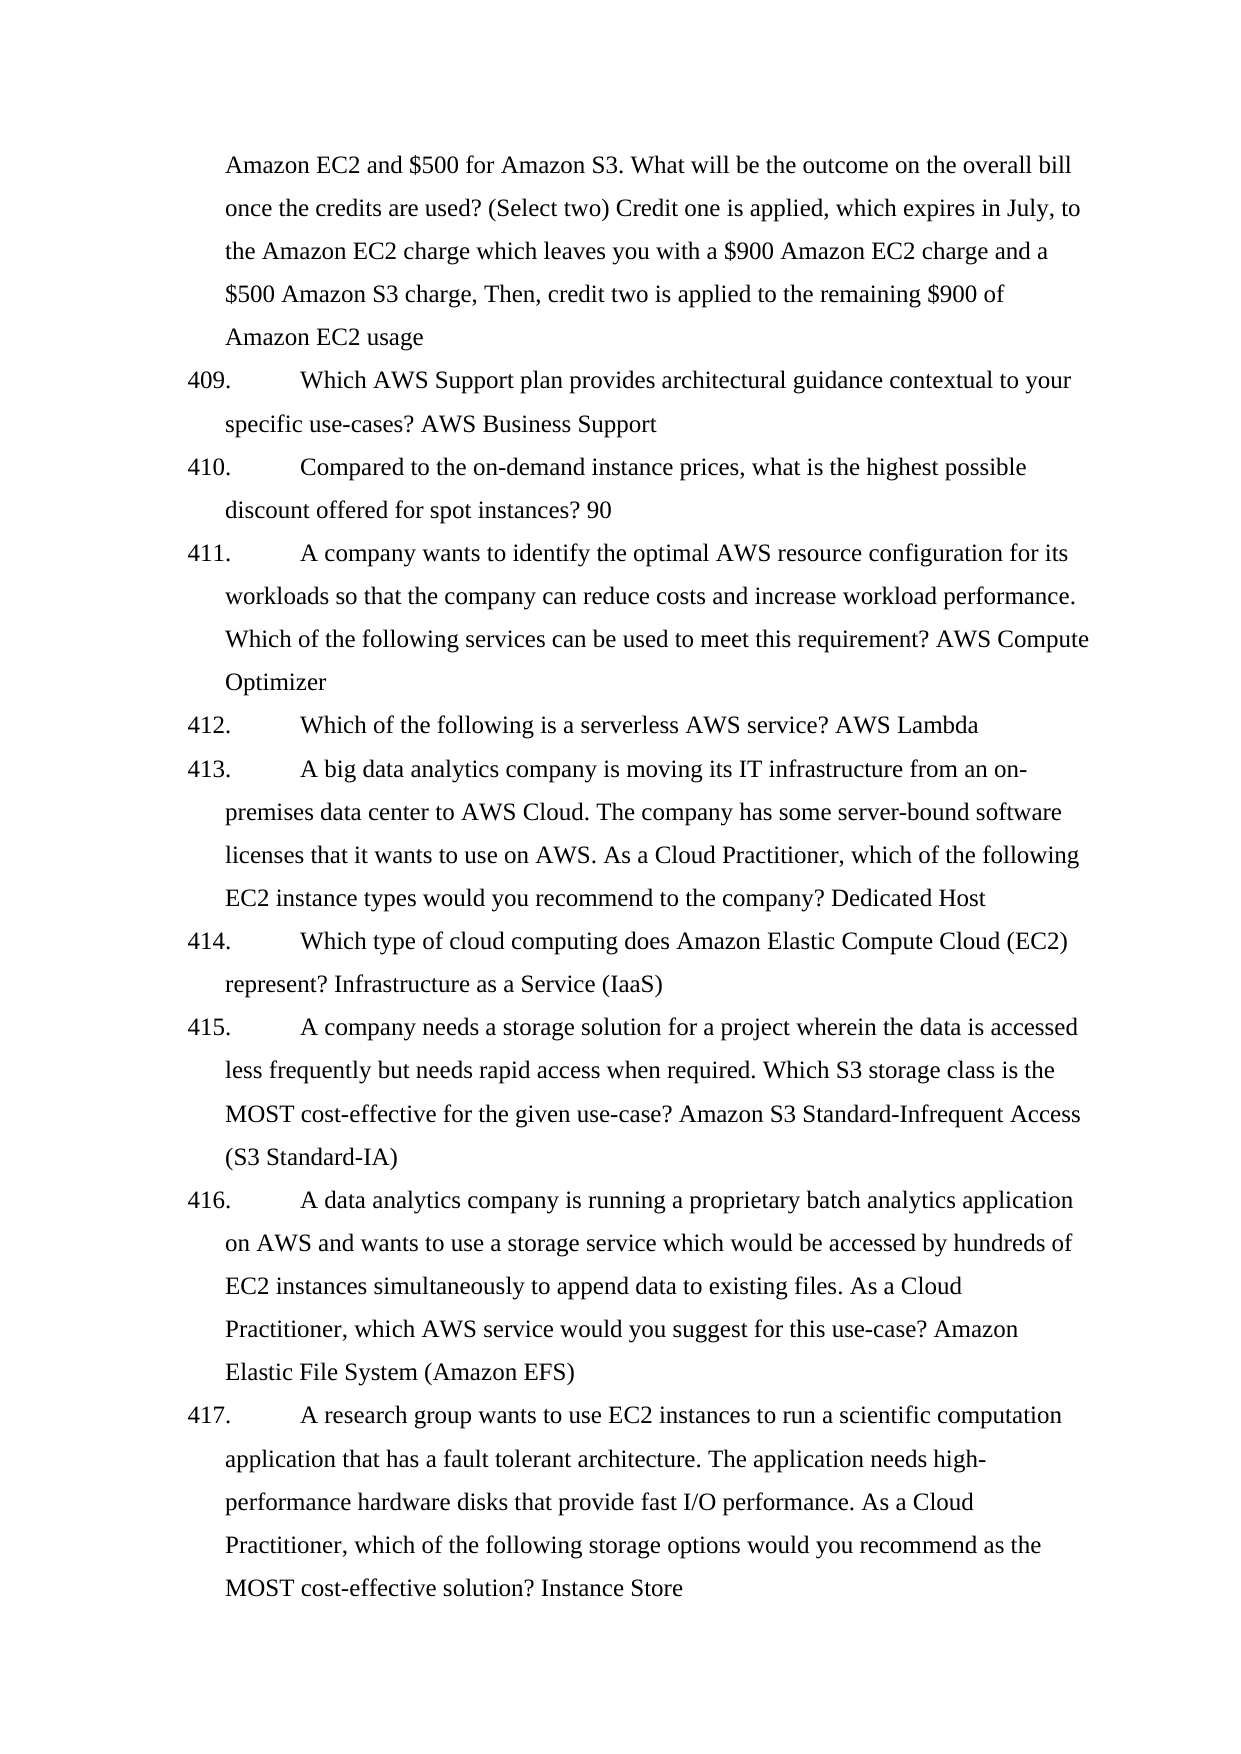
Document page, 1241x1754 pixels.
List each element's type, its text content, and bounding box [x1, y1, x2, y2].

list A company wants to identify the optimal AWS resource configuration for its workloads so that the company can reduce costs and increase workload performance. Which of the following services can be used to meet this requirement? AWS Compute Optimizer [187, 538, 1090, 696]
list Which type of cloud computing does Amazon Elastic Compute Cloud (EC2) represent? Infrastructure as a Service (IaaS) [187, 926, 1090, 998]
list A research group wants to use EC2 instances to run a scientific computation application that has a fault tolerant architecture. The application needs high-performance hardware disks that provide fast I/O performance. As a Cloud Practitioner, which of the following storage options would you recommend as the MOST cost-effective solution? Instance Store [187, 1401, 1090, 1602]
list Compared to the on-demand instance prices, what is the highest possible discount offered for spot instances? 90 [187, 452, 1090, 524]
list Which AWS Support plan provides architectural guidance contextual to your specific use-cases? AWS Business Support [187, 366, 1090, 437]
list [187, 150, 1090, 351]
list A company needs a storage solution for a project wherein the data is accessed less frequently but needs rapid access when required. Which S3 storage class is the MOST cost-effective for the given use-case? Amazon S3 Standard-Infrequent Access (S3 Standard-IA) [187, 1012, 1090, 1171]
list A data analytics company is running a proprietary batch analytics application on AWS and wants to use a storage service which would be accessed by hundreds of EC2 instances simultaneously to append data to existing files. As a Cloud Practitioner, which AWS service would you suggest for this use-case? Amazon Elastic File System (Amazon EFS) [187, 1185, 1090, 1386]
list A big data analytics company is moving its IT infrastructure from an on-premises data center to AWS Cloud. The company has some server-bound software licenses that it wants to use on AWS. As a Cloud Practitioner, which of the following EC2 instance types would you recommend to the company? Dedicated Host [187, 754, 1090, 912]
list Which of the following is a serverless AWS service? AWS Lambda [187, 711, 1090, 739]
